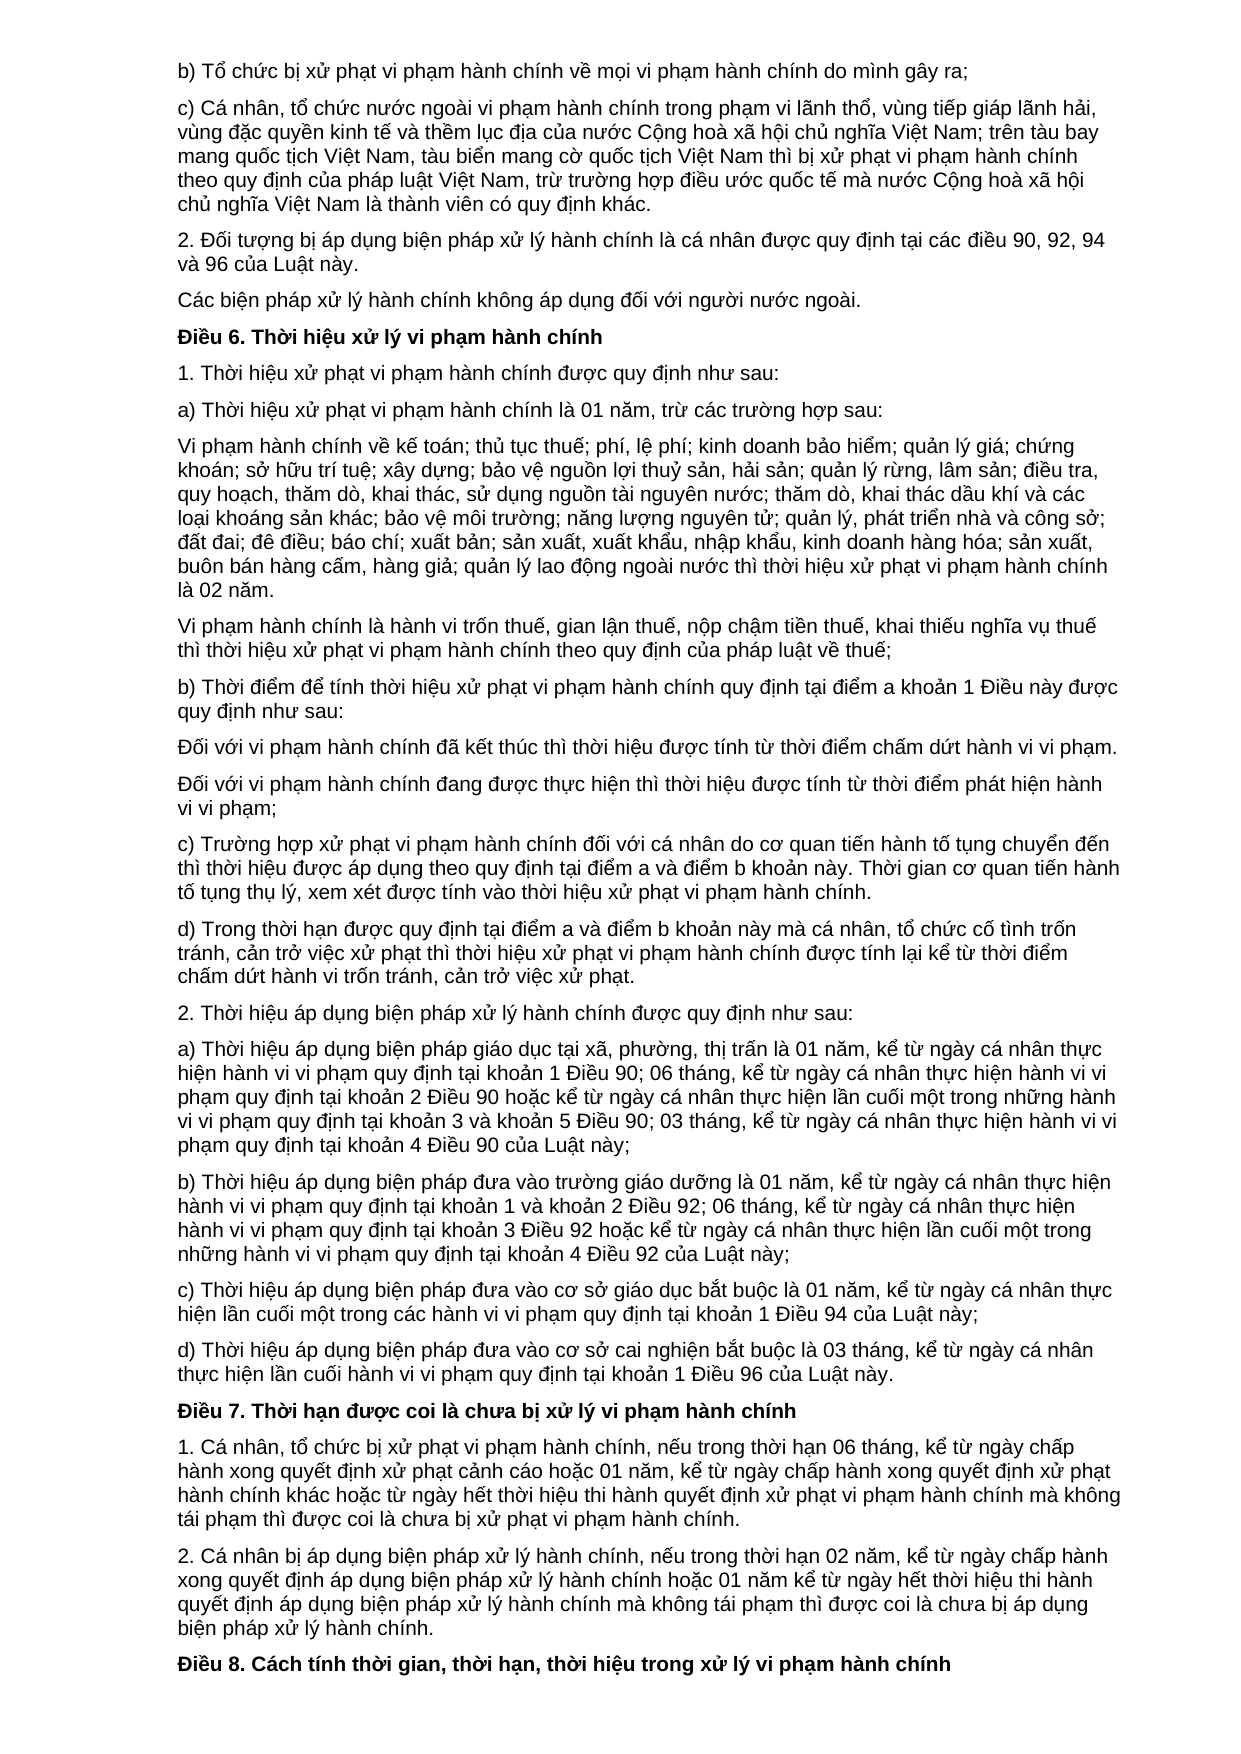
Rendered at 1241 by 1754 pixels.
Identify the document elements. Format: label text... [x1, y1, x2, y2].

text Các biện pháp xử lý hành chính không áp dụng đối với người nước ngoài. [177, 288, 1122, 312]
text 1. Thời hiệu xử phạt vi phạm hành chính được quy định như sau: [177, 361, 1122, 385]
text d) Thời hiệu áp dụng biện pháp đưa vào cơ sở cai nghiện bắt buộc là 03 tháng, kể từ ngày cá nhân thực hiện lần cuối hành vi vi phạm quy định tại khoản 1 Điều 96 của Luật này. [177, 1338, 1122, 1386]
text a) Thời hiệu xử phạt vi phạm hành chính là 01 năm, trừ các trường hợp sau: [177, 398, 1122, 422]
text c) Cá nhân, tổ chức nước ngoài vi phạm hành chính trong phạm vi lãnh thổ, vùng tiếp giáp lãnh hải, vùng đặc quyền kinh tế và thềm lục địa của nước Cộng hoà xã hội chủ nghĩa Việt Nam; trên tàu bay mang quốc tịch Việt Nam, tàu biển mang cờ quốc tịch Việt Nam thì bị xử phạt vi phạm hành chính theo quy định của pháp luật Việt Nam, trừ trường hợp điều ước quốc tế mà nước Cộng hoà xã hội chủ nghĩa Việt Nam là thành viên có quy định khác. [177, 96, 1122, 215]
text Điều 7. Thời hạn được coi là chưa bị xử lý vi phạm hành chính [177, 1399, 1122, 1423]
text Đối với vi phạm hành chính đã kết thúc thì thời hiệu được tính từ thời điểm chấm dứt hành vi vi phạm. [177, 735, 1122, 759]
text Đối với vi phạm hành chính đang được thực hiện thì thời hiệu được tính từ thời điểm phát hiện hành vi vi phạm; [177, 772, 1122, 819]
text 2. Đối tượng bị áp dụng biện pháp xử lý hành chính là cá nhân được quy định tại các điều 90, 92, 94 và 96 của Luật này. [177, 228, 1122, 276]
text d) Trong thời hạn được quy định tại điểm a và điểm b khoản này mà cá nhân, tổ chức cố tình trốn tránh, cản trở việc xử phạt thì thời hiệu xử phạt vi phạm hành chính được tính lại kể từ thời điểm chấm dứt hành vi trốn tránh, cản trở việc xử phạt. [177, 916, 1122, 988]
text Vi phạm hành chính về kế toán; thủ tục thuế; phí, lệ phí; kinh doanh bảo hiểm; quản lý giá; chứng khoán; sở hữu trí tuệ; xây dựng; bảo vệ nguồn lợi thuỷ sản, hải sản; quản lý rừng, lâm sản; điều tra, quy hoạch, thăm dò, khai thác, sử dụng nguồn tài nguyên nước; thăm dò, khai thác dầu khí và các loại khoáng sản khác; bảo vệ môi trường; năng lượng nguyên tử; quản lý, phát triển nhà và công sở; đất đai; đê điều; báo chí; xuất bản; sản xuất, xuất khẩu, nhập khẩu, kinh doanh hàng hóa; sản xuất, buôn bán hàng cấm, hàng giả; quản lý lao động ngoài nước thì thời hiệu xử phạt vi phạm hành chính là 02 năm. [177, 434, 1122, 602]
text b) Tổ chức bị xử phạt vi phạm hành chính về mọi vi phạm hành chính do mình gây ra; [177, 59, 1122, 83]
text b) Thời hiệu áp dụng biện pháp đưa vào trường giáo dưỡng là 01 năm, kể từ ngày cá nhân thực hiện hành vi vi phạm quy định tại khoản 1 và khoản 2 Điều 92; 06 tháng, kể từ ngày cá nhân thực hiện hành vi vi phạm quy định tại khoản 3 Điều 92 hoặc kể từ ngày cá nhân thực hiện lần cuối một trong những hành vi vi phạm quy định tại khoản 4 Điều 92 của Luật này; [177, 1169, 1122, 1265]
text 2. Thời hiệu áp dụng biện pháp xử lý hành chính được quy định như sau: [177, 1001, 1122, 1025]
text Điều 8. Cách tính thời gian, thời hạn, thời hiệu trong xử lý vi phạm hành chính [177, 1652, 1122, 1676]
text Vi phạm hành chính là hành vi trốn thuế, gian lận thuế, nộp chậm tiền thuế, khai thiếu nghĩa vụ thuế thì thời hiệu xử phạt vi phạm hành chính theo quy định của pháp luật về thuế; [177, 614, 1122, 662]
text c) Thời hiệu áp dụng biện pháp đưa vào cơ sở giáo dục bắt buộc là 01 năm, kể từ ngày cá nhân thực hiện lần cuối một trong các hành vi vi phạm quy định tại khoản 1 Điều 94 của Luật này; [177, 1278, 1122, 1326]
text a) Thời hiệu áp dụng biện pháp giáo dục tại xã, phường, thị trấn là 01 năm, kể từ ngày cá nhân thực hiện hành vi vi phạm quy định tại khoản 1 Điều 90; 06 tháng, kể từ ngày cá nhân thực hiện hành vi vi phạm quy định tại khoản 2 Điều 90 hoặc kể từ ngày cá nhân thực hiện lần cuối một trong những hành vi vi phạm quy định tại khoản 3 và khoản 5 Điều 90; 03 tháng, kể từ ngày cá nhân thực hiện hành vi vi phạm quy định tại khoản 4 Điều 90 của Luật này; [177, 1037, 1122, 1157]
text 1. Cá nhân, tổ chức bị xử phạt vi phạm hành chính, nếu trong thời hạn 06 tháng, kể từ ngày chấp hành xong quyết định xử phạt cảnh cáo hoặc 01 năm, kể từ ngày chấp hành xong quyết định xử phạt hành chính khác hoặc từ ngày hết thời hiệu thi hành quyết định xử phạt vi phạm hành chính mà không tái phạm thì được coi là chưa bị xử phạt vi phạm hành chính. [177, 1435, 1122, 1531]
text 2. Cá nhân bị áp dụng biện pháp xử lý hành chính, nếu trong thời hạn 02 năm, kể từ ngày chấp hành xong quyết định áp dụng biện pháp xử lý hành chính hoặc 01 năm kể từ ngày hết thời hiệu thi hành quyết định áp dụng biện pháp xử lý hành chính mà không tái phạm thì được coi là chưa bị áp dụng biện pháp xử lý hành chính. [177, 1543, 1122, 1639]
text Điều 6. Thời hiệu xử lý vi phạm hành chính [177, 325, 1122, 349]
text b) Thời điểm để tính thời hiệu xử phạt vi phạm hành chính quy định tại điểm a khoản 1 Điều này được quy định như sau: [177, 675, 1122, 723]
text c) Trường hợp xử phạt vi phạm hành chính đối với cá nhân do cơ quan tiến hành tố tụng chuyển đến thì thời hiệu được áp dụng theo quy định tại điểm a và điểm b khoản này. Thời gian cơ quan tiến hành tố tụng thụ lý, xem xét được tính vào thời hiệu xử phạt vi phạm hành chính. [177, 832, 1122, 904]
